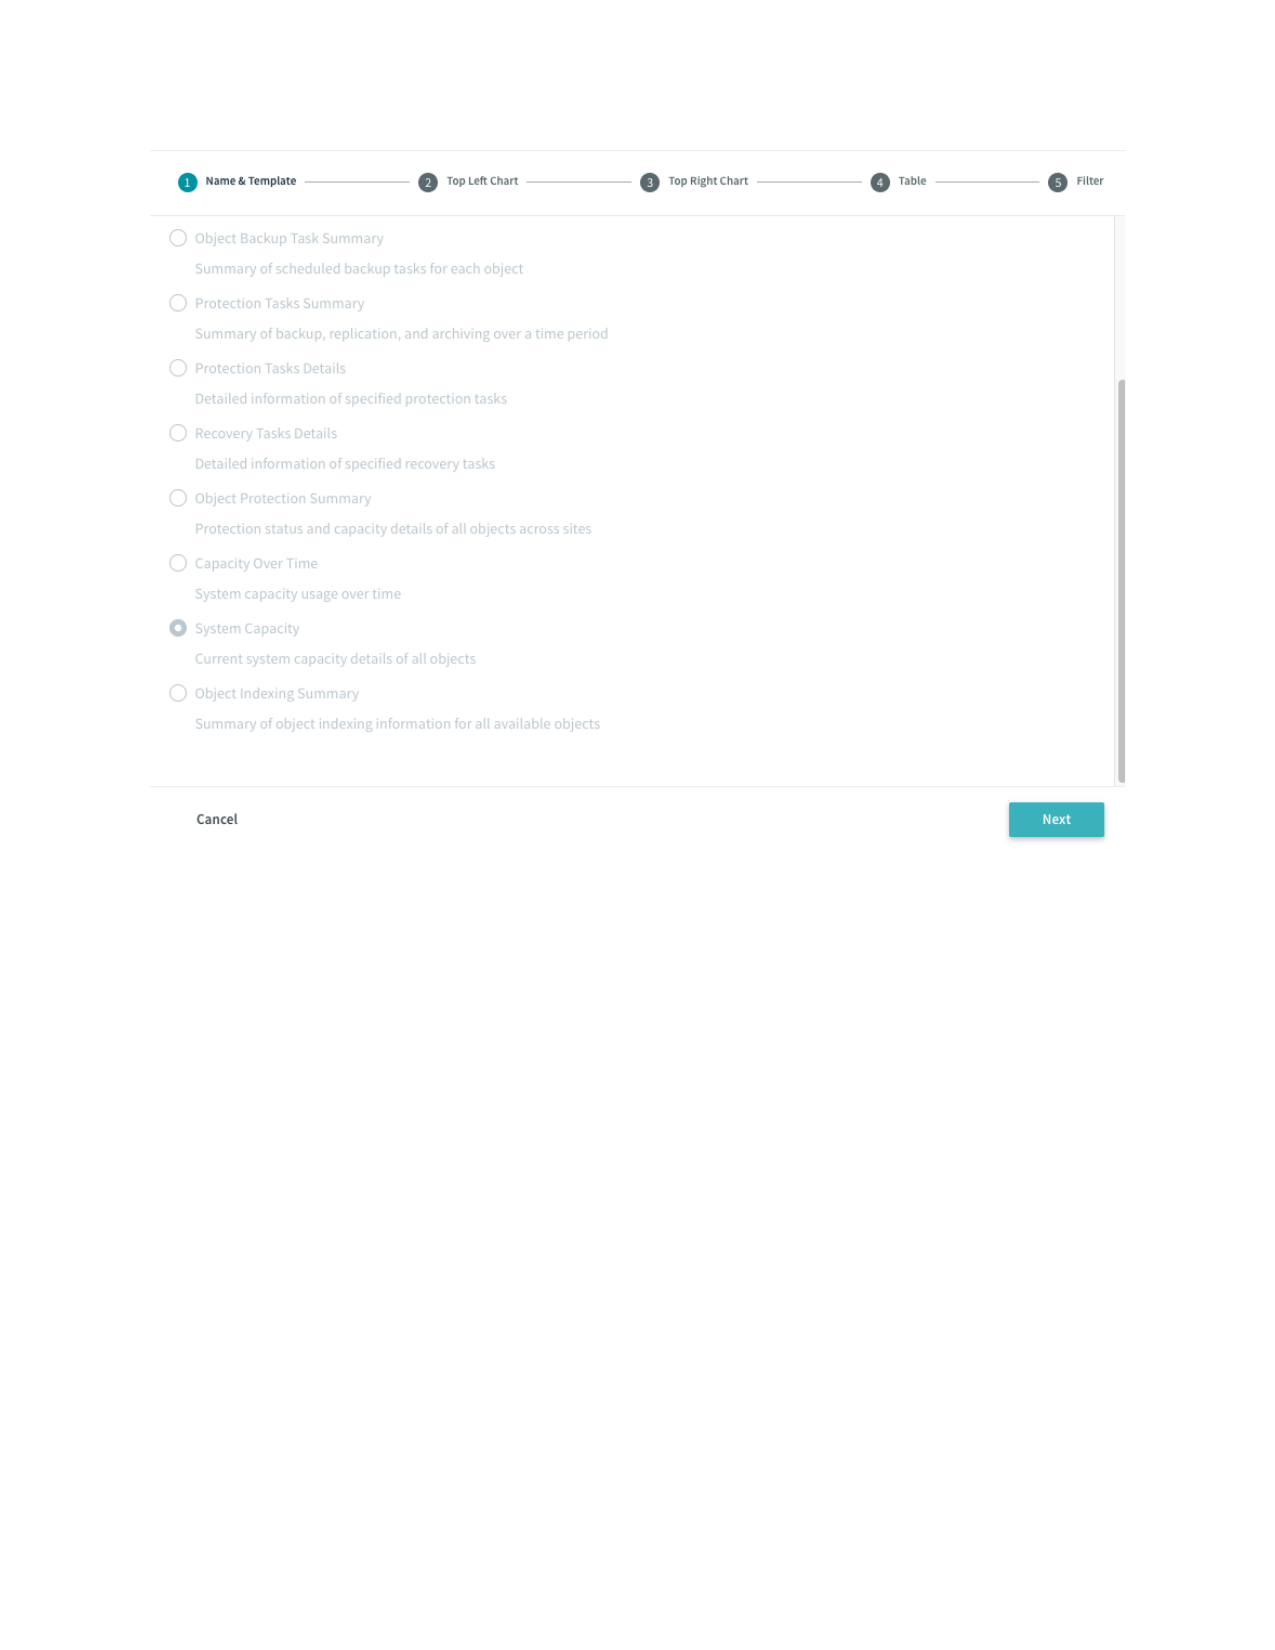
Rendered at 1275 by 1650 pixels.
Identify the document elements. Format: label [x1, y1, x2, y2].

picture [150, 150, 1125, 849]
